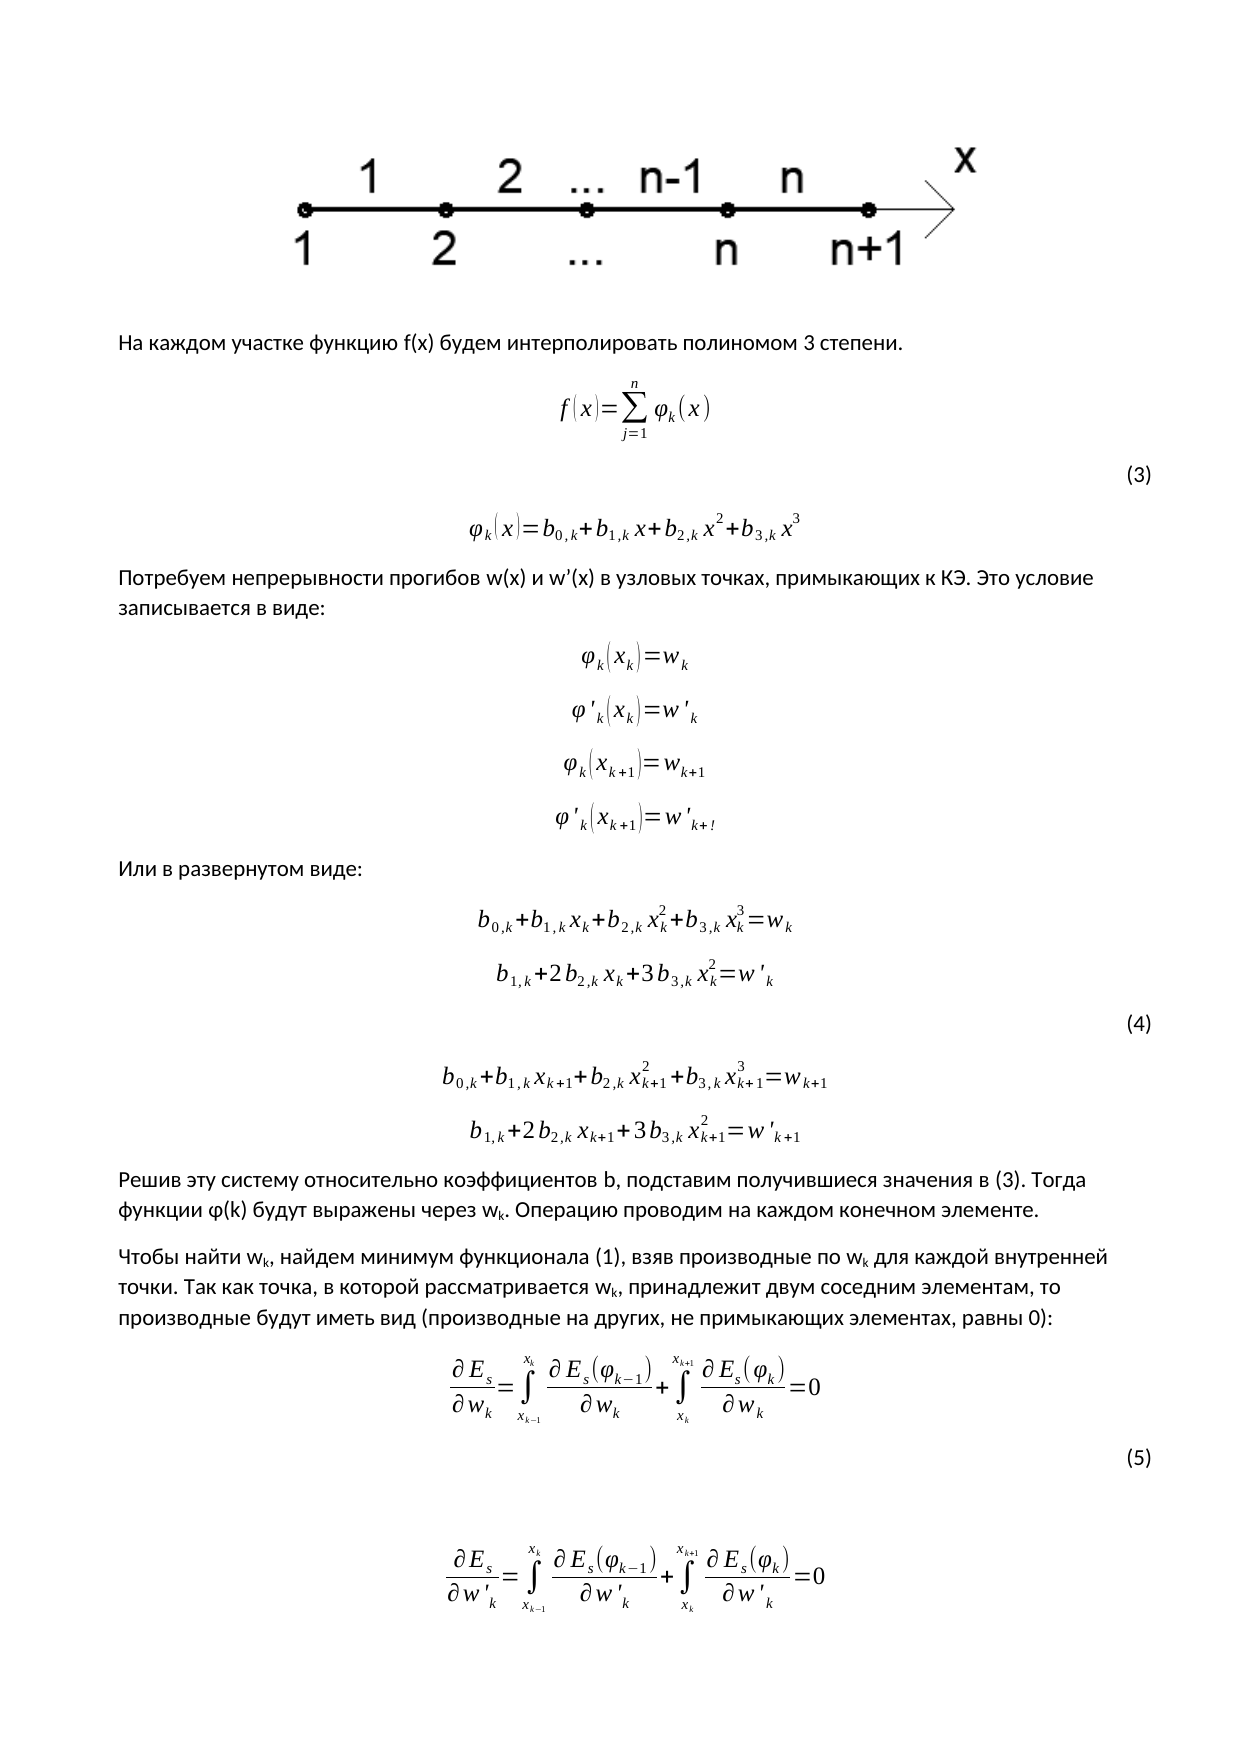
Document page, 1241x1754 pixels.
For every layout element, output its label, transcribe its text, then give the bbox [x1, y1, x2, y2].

text Потребуем непрерывности прогибов w(x) и w’(x) в узловых точках, примыкающих к КЭ. Это условие записывается в виде: [118, 563, 1152, 621]
text Чтобы найти wk, найдем минимум функционала (1), взяв производные по wk для каждой внутренней точки. Так как точка, в которой рассматривается wk, принадлежит двум соседним элементам, то производные будут иметь вид (производные на других, не примыкающих элементах, равны 0): [118, 1242, 1152, 1331]
picture [268, 118, 1002, 309]
text Или в развернутом виде: [118, 854, 1152, 882]
text На каждом участке функцию f(x) будем интерполировать полиномом 3 степени. [118, 328, 1152, 356]
